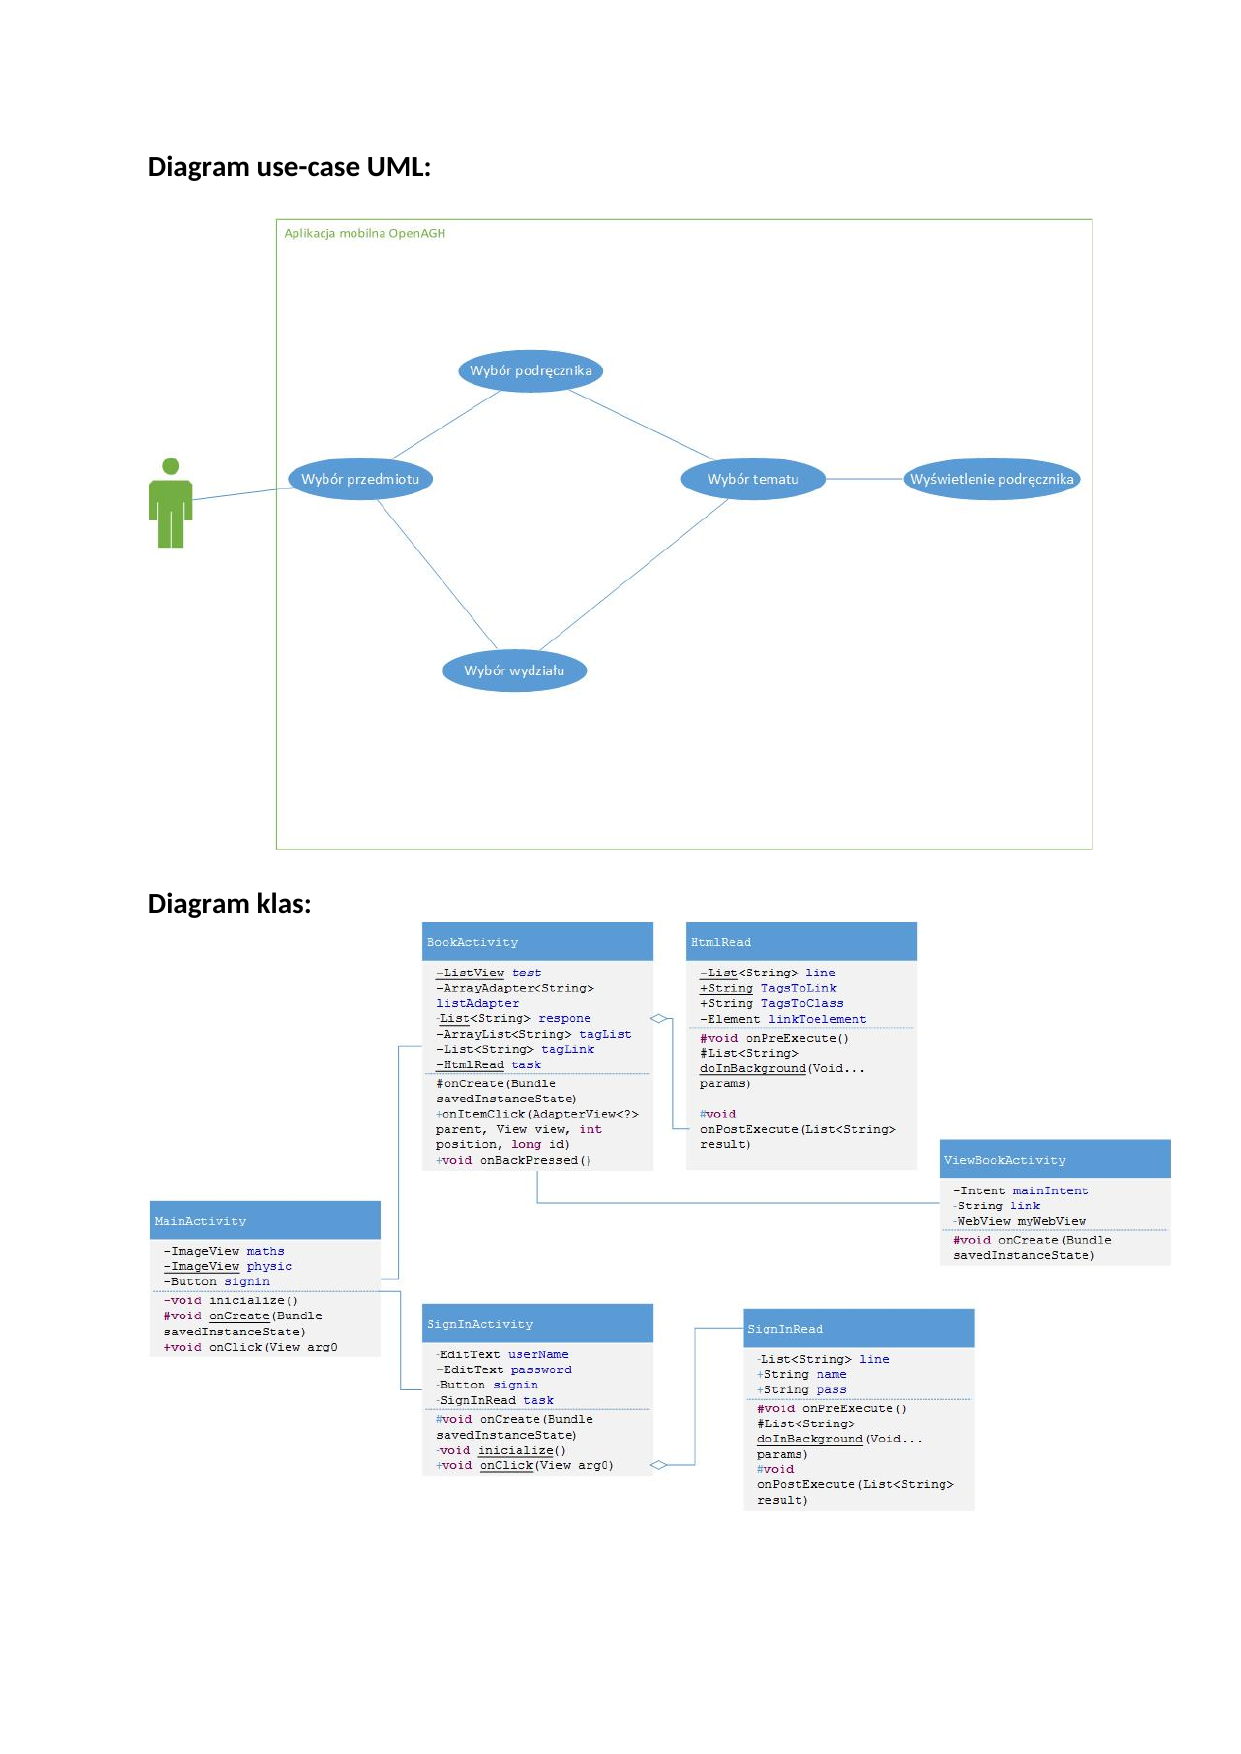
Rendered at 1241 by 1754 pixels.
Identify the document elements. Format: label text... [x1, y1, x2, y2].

picture [147, 921, 1172, 1514]
text Diagram use-case UML: [148, 148, 1093, 183]
text Diagram klas: [148, 885, 1093, 921]
picture [147, 218, 1093, 850]
